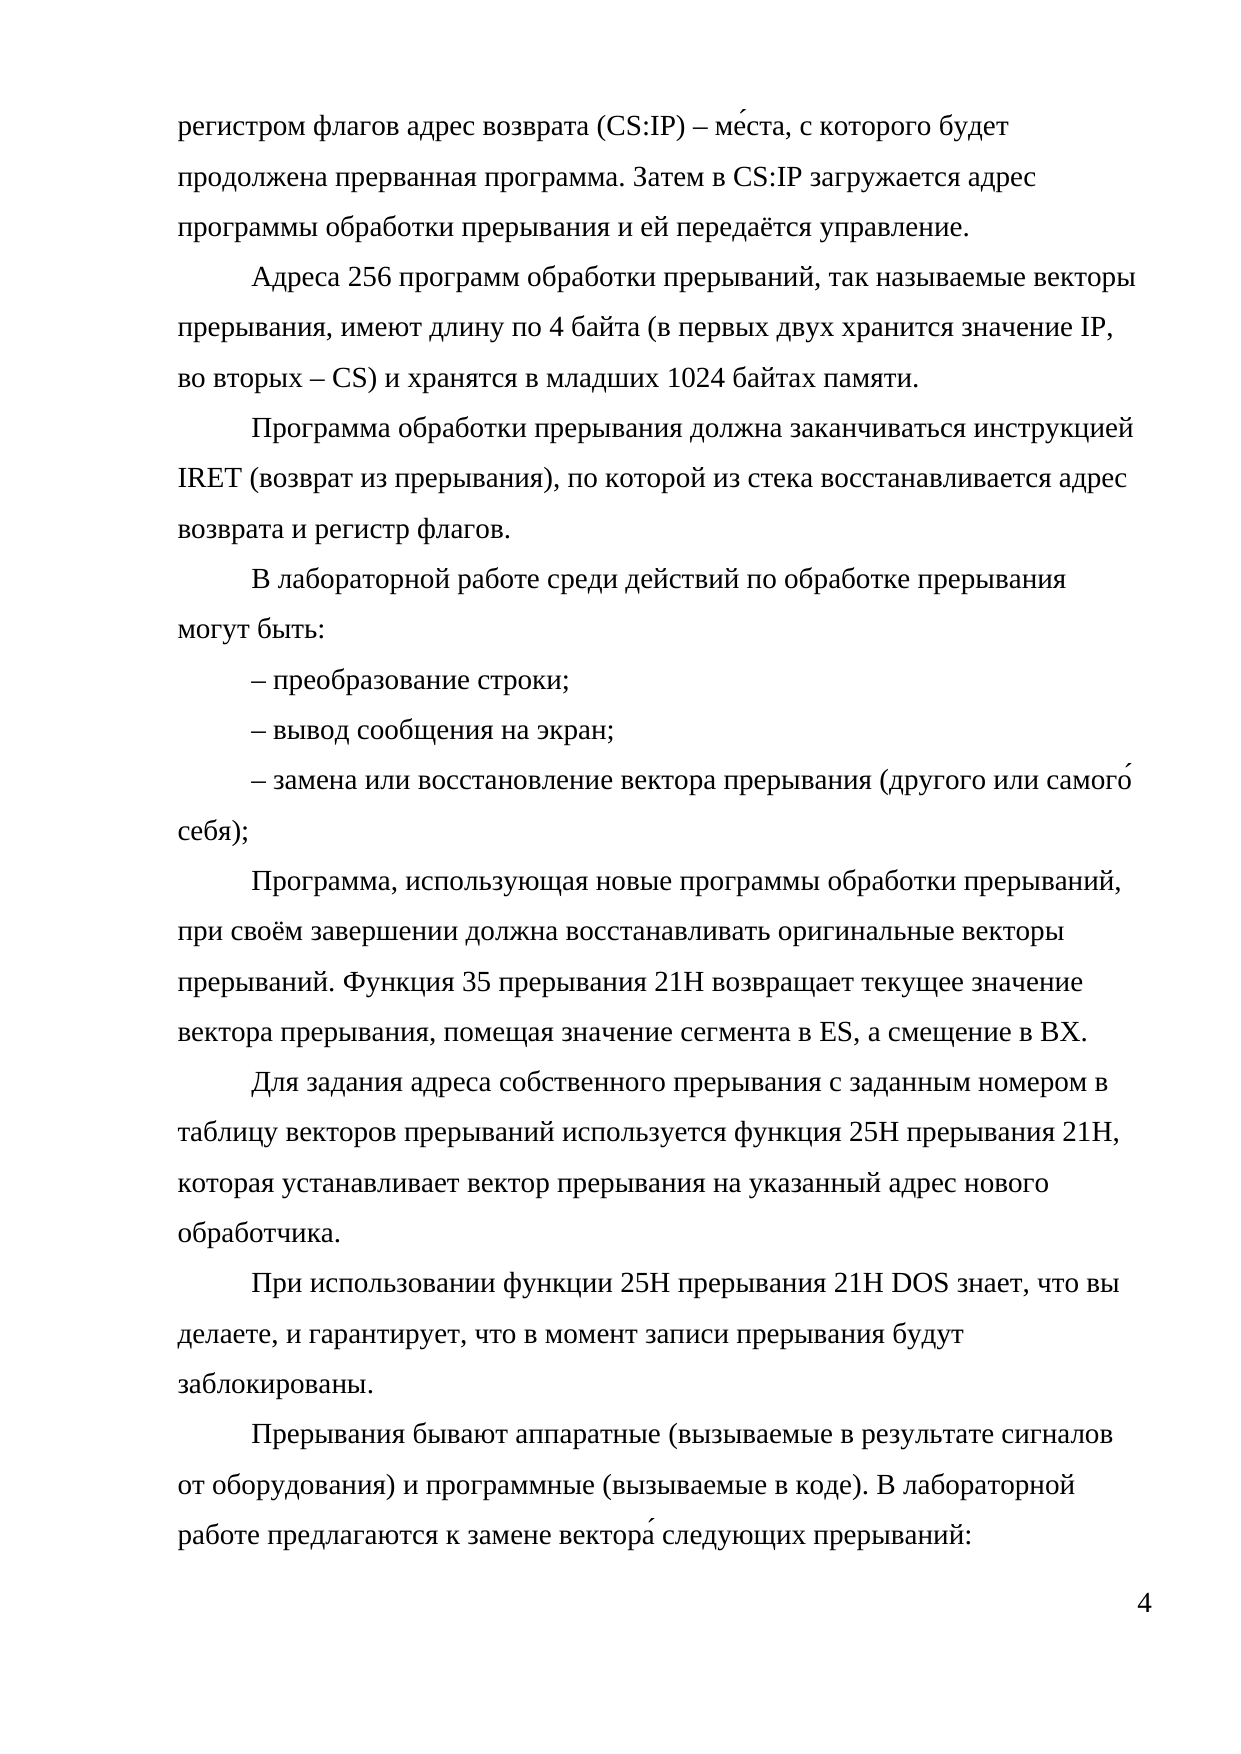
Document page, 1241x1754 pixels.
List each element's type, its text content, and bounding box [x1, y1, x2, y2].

text – вывод сообщения на экран; [177, 712, 1142, 746]
text – замена или восстановление вектора прерывания (другого или самого́ себя); [177, 762, 1142, 846]
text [177, 108, 1142, 242]
text При использовании функции 25H прерывания 21H DOS знает, что вы делаете, и гарантирует, что в момент записи прерывания будут заблокированы. [177, 1266, 1142, 1400]
text Программа обработки прерывания должна заканчиваться инструкцией IRET (возврат из прерывания), по которой из стека восстанавливается адрес возврата и регистр флагов. [177, 410, 1142, 544]
text В лабораторной работе среди действий по обработке прерывания могут быть: [177, 561, 1142, 645]
text Программа, использующая новые программы обработки прерываний, при своём завершении должна восстанавливать оригинальные векторы прерываний. Функция 35 прерывания 21H возвращает текущее значение вектора прерывания, помещая значение сегмента в ES, а смещение в BX. [177, 863, 1142, 1047]
text – преобразование строки; [177, 662, 1142, 695]
text Для задания адреса собственного прерывания с заданным номером в таблицу векторов прерываний используется функция 25H прерывания 21H, которая устанавливает вектор прерывания на указанный адрес нового обработчика. [177, 1064, 1142, 1249]
text Прерывания бывают аппаратные (вызываемые в результате сигналов от оборудования) и программные (вызываемые в коде). В лабораторной работе предлагаются к замене вектора́ следующих прерываний: [177, 1416, 1142, 1551]
text Адреса 256 программ обработки прерываний, так называемые векторы прерывания, имеют длину по 4 байта (в первых двух хранится значение IP, во вторых – CS) и хранятся в младших 1024 байтах памяти. [177, 259, 1142, 393]
